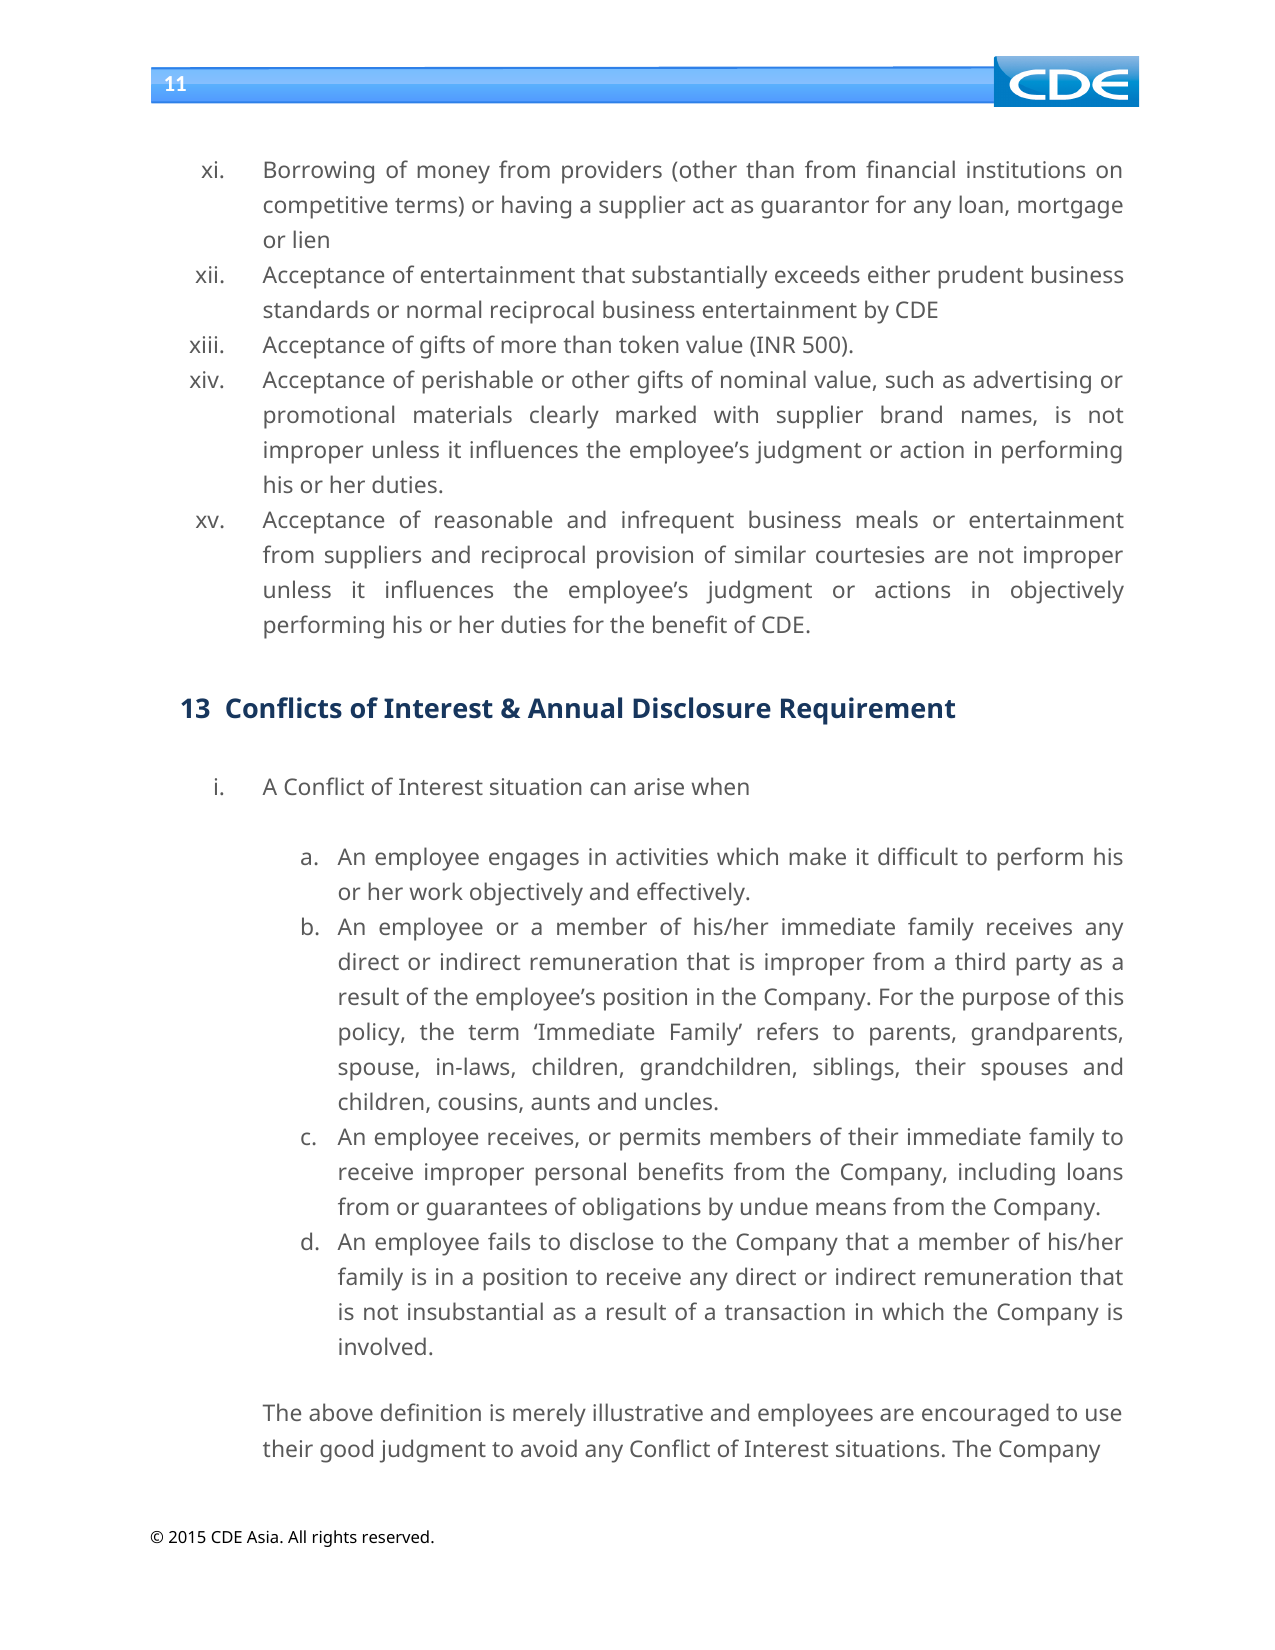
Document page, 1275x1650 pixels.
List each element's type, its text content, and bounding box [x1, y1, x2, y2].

list Acceptance of entertainment that substantially exceeds either prudent business standards or normal reciprocal business entertainment by CDE [225, 255, 1125, 325]
list Acceptance of gifts of more than token value (INR 500). [225, 325, 1125, 360]
list An employee fails to disclose to the Company that a member of his/her family is in a position to receive any direct or indirect remuneration that is not insubstantial as a result of a transaction in which the Company is involved. [300, 1222, 1125, 1362]
list An employee or a member of his/her immediate family receives any direct or indirect remuneration that is improper from a third party as a result of the employee’s position in the Company. For the purpose of this policy, the term ‘Immediate Family’ refers to parents, grandparents, spouse, in-laws, children, grandchildren, siblings, their spouses and children, cousins, aunts and uncles. [300, 907, 1125, 1117]
list An employee receives, or permits members of their immediate family to receive improper personal benefits from the Company, including loans from or guarantees of obligations by undue means from the Company. [300, 1117, 1125, 1222]
list Acceptance of reasonable and infrequent business meals or entertainment from suppliers and reciprocal provision of similar courtesies are not improper unless it influences the employee’s judgment or actions in objectively performing his or her duties for the benefit of CDE. [225, 500, 1125, 640]
list Borrowing of money from providers (other than from financial institutions on competitive terms) or having a supplier act as guarantor for any loan, mortgage or lien [225, 150, 1125, 255]
list Acceptance of perishable or other gifts of nominal value, such as advertising or promotional materials clearly marked with supplier brand names, is not improper unless it influences the employee’s judgment or action in performing his or her duties. [225, 360, 1125, 500]
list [262, 1397, 1125, 1464]
list An employee engages in activities which make it difficult to perform his or her work objectively and effectively. [300, 837, 1125, 907]
picture [993, 56, 1140, 107]
list A Conflict of Interest situation can arise when [225, 767, 1125, 802]
subtitle Conflicts of Interest & Annual Disclosure Requirement [179, 690, 1125, 727]
